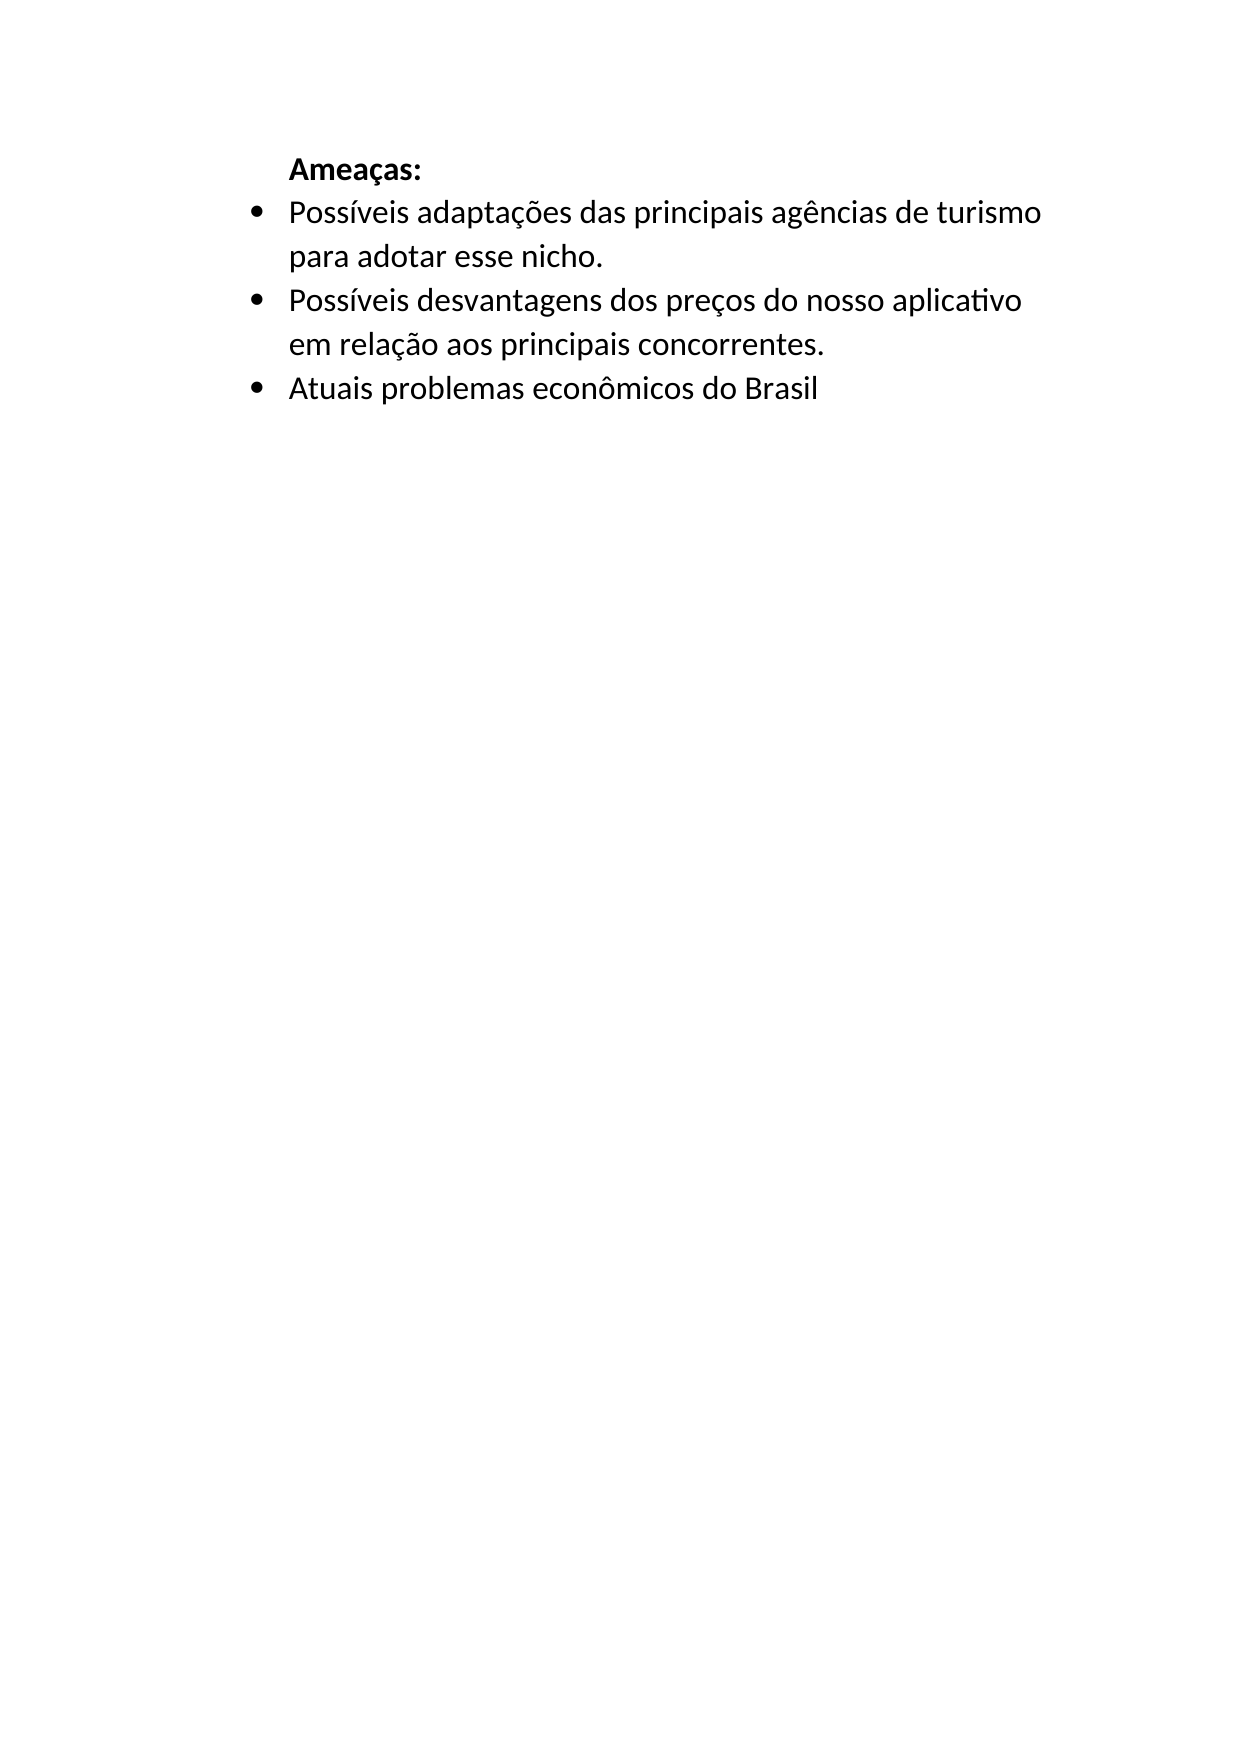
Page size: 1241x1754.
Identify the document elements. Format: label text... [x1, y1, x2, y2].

list Ameaças: [288, 148, 1063, 188]
list Possíveis adaptações das principais agências de turismo para adotar esse nicho. [251, 192, 1063, 276]
list Possíveis desvantagens dos preços do nosso aplicativo em relação aos principais concorrentes. [251, 279, 1063, 364]
list Atuais problemas econômicos do Brasil [251, 367, 1063, 408]
